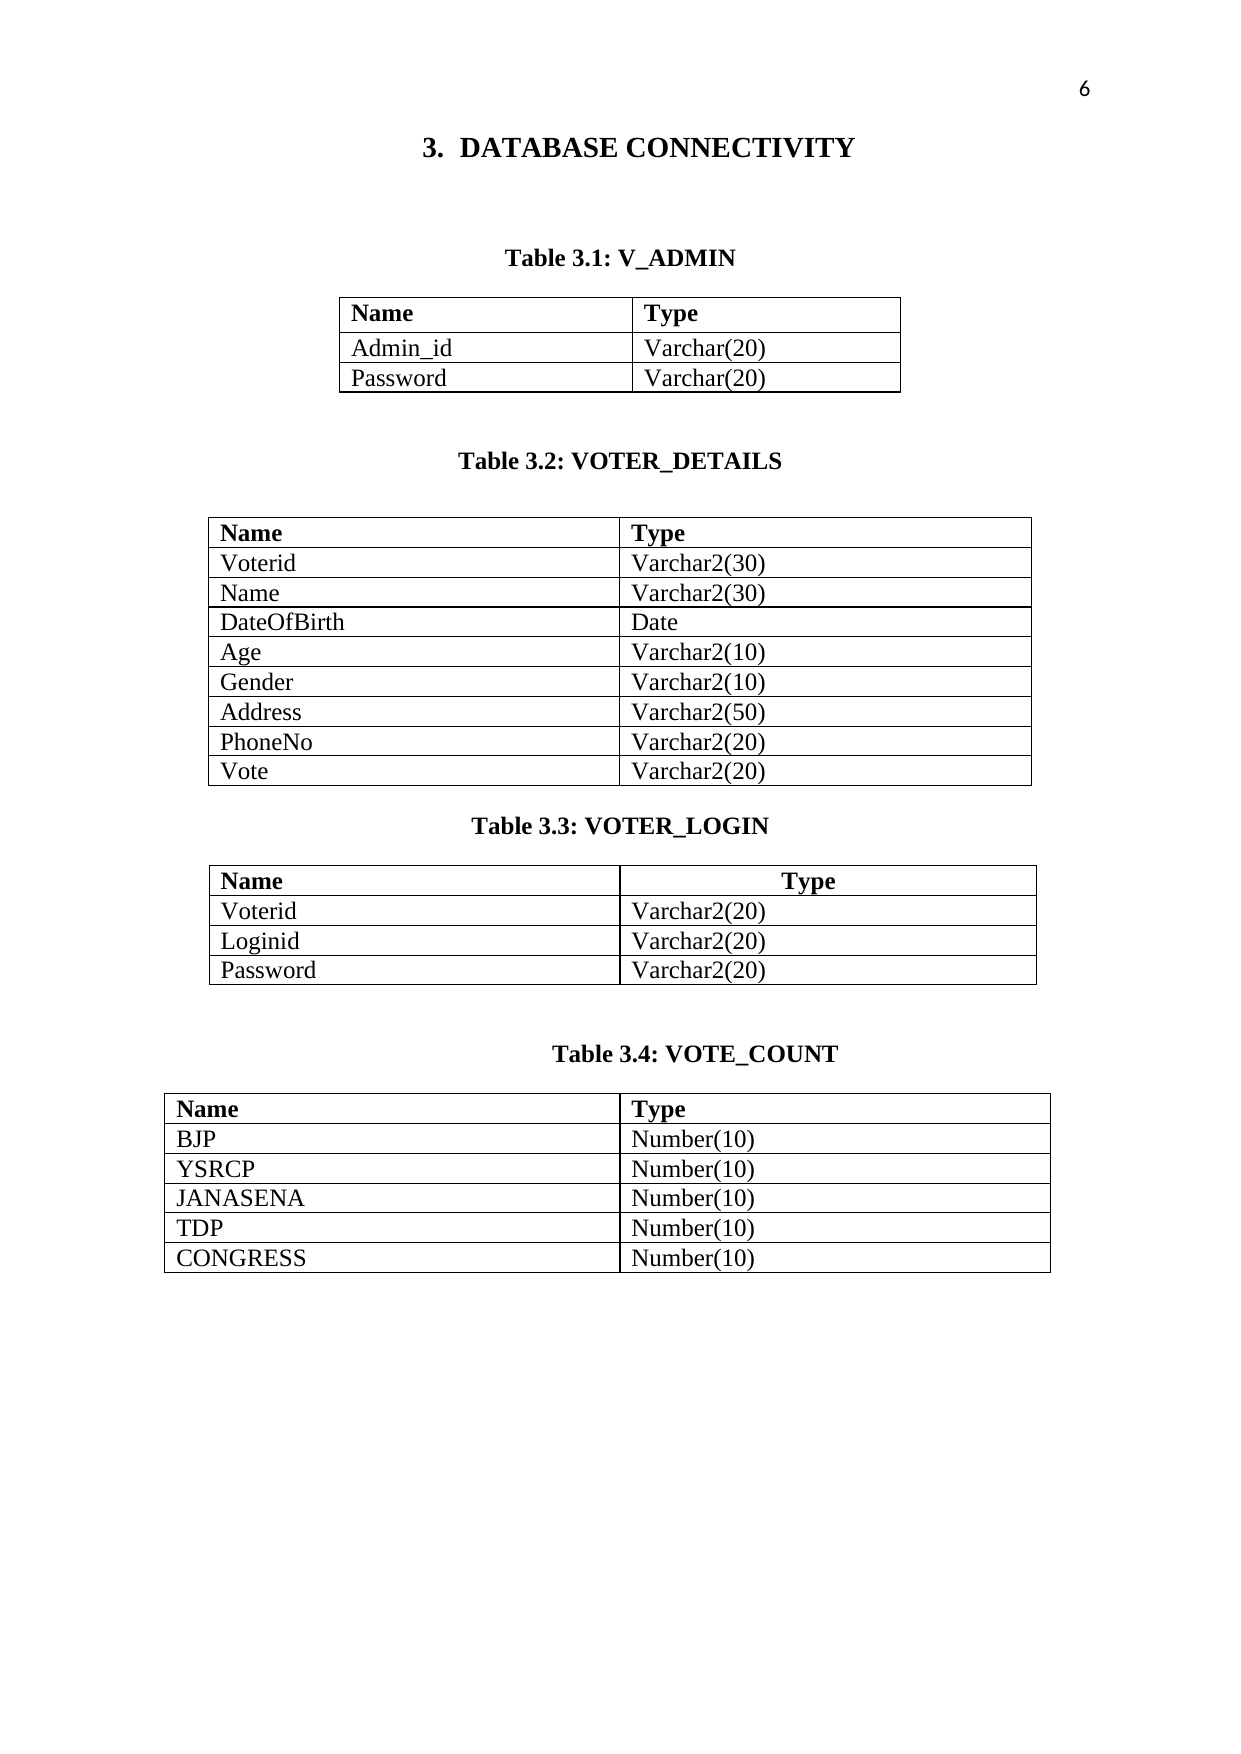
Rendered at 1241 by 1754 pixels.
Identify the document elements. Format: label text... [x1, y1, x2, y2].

text Table 3.4: VOTE_COUNT [225, 1039, 1090, 1068]
list DATABASE CONNECTIVITY [187, 130, 1090, 163]
table_header Type [633, 298, 900, 332]
table_cell TDP [165, 1213, 619, 1242]
table_cell Varchar2(30) [620, 578, 1031, 606]
table_cell Age [209, 637, 619, 666]
table_cell JANASENA [165, 1184, 619, 1212]
table_cell Loginid [210, 926, 619, 954]
table_header Type [621, 866, 1036, 895]
table_cell Varchar2(10) [620, 667, 1031, 696]
table_cell Varchar2(20) [621, 956, 1036, 984]
table_cell Number(10) [621, 1184, 1050, 1212]
text Table 3.1: V_ADMIN [150, 243, 1090, 272]
table_cell Number(10) [621, 1124, 1050, 1153]
table_cell Number(10) [621, 1213, 1050, 1242]
table_cell Gender [209, 667, 619, 696]
table_cell Varchar(20) [633, 333, 900, 362]
table_cell CONGRESS [165, 1243, 619, 1272]
table_cell Varchar2(20) [621, 926, 1036, 954]
table_cell Varchar2(20) [620, 727, 1031, 755]
table_header Type [621, 1094, 1050, 1123]
table_cell DateOfBirth [209, 608, 619, 636]
table_header Name [209, 518, 619, 547]
table_cell Varchar2(10) [620, 637, 1031, 666]
table_cell Admin_id [340, 333, 632, 362]
table_cell Name [209, 578, 619, 606]
text Table 3.2: VOTER_DETAILS [150, 446, 1090, 475]
table_header Name [210, 866, 619, 895]
table_cell Number(10) [621, 1243, 1050, 1272]
table_cell Number(10) [621, 1154, 1050, 1182]
table_cell Varchar2(30) [620, 548, 1031, 577]
table_cell Varchar2(20) [621, 896, 1036, 925]
table_cell Password [210, 956, 619, 984]
table_cell Varchar2(50) [620, 697, 1031, 726]
text Table 3.3: VOTER_LOGIN [150, 716, 1090, 840]
table_header Name [340, 298, 632, 332]
table_header Type [620, 518, 1031, 547]
table_cell Varchar2(20) [620, 756, 1031, 785]
table_cell Vote [209, 756, 619, 785]
table_cell Password [340, 363, 632, 391]
table_cell PhoneNo [209, 727, 619, 755]
table_cell Date [620, 608, 1031, 636]
table_cell Address [209, 697, 619, 726]
table_cell BJP [165, 1124, 619, 1153]
table_cell YSRCP [165, 1154, 619, 1182]
table_cell Varchar(20) [633, 363, 900, 391]
table_cell Voterid [210, 896, 619, 925]
table_header Name [165, 1094, 619, 1123]
table_cell Voterid [209, 548, 619, 577]
